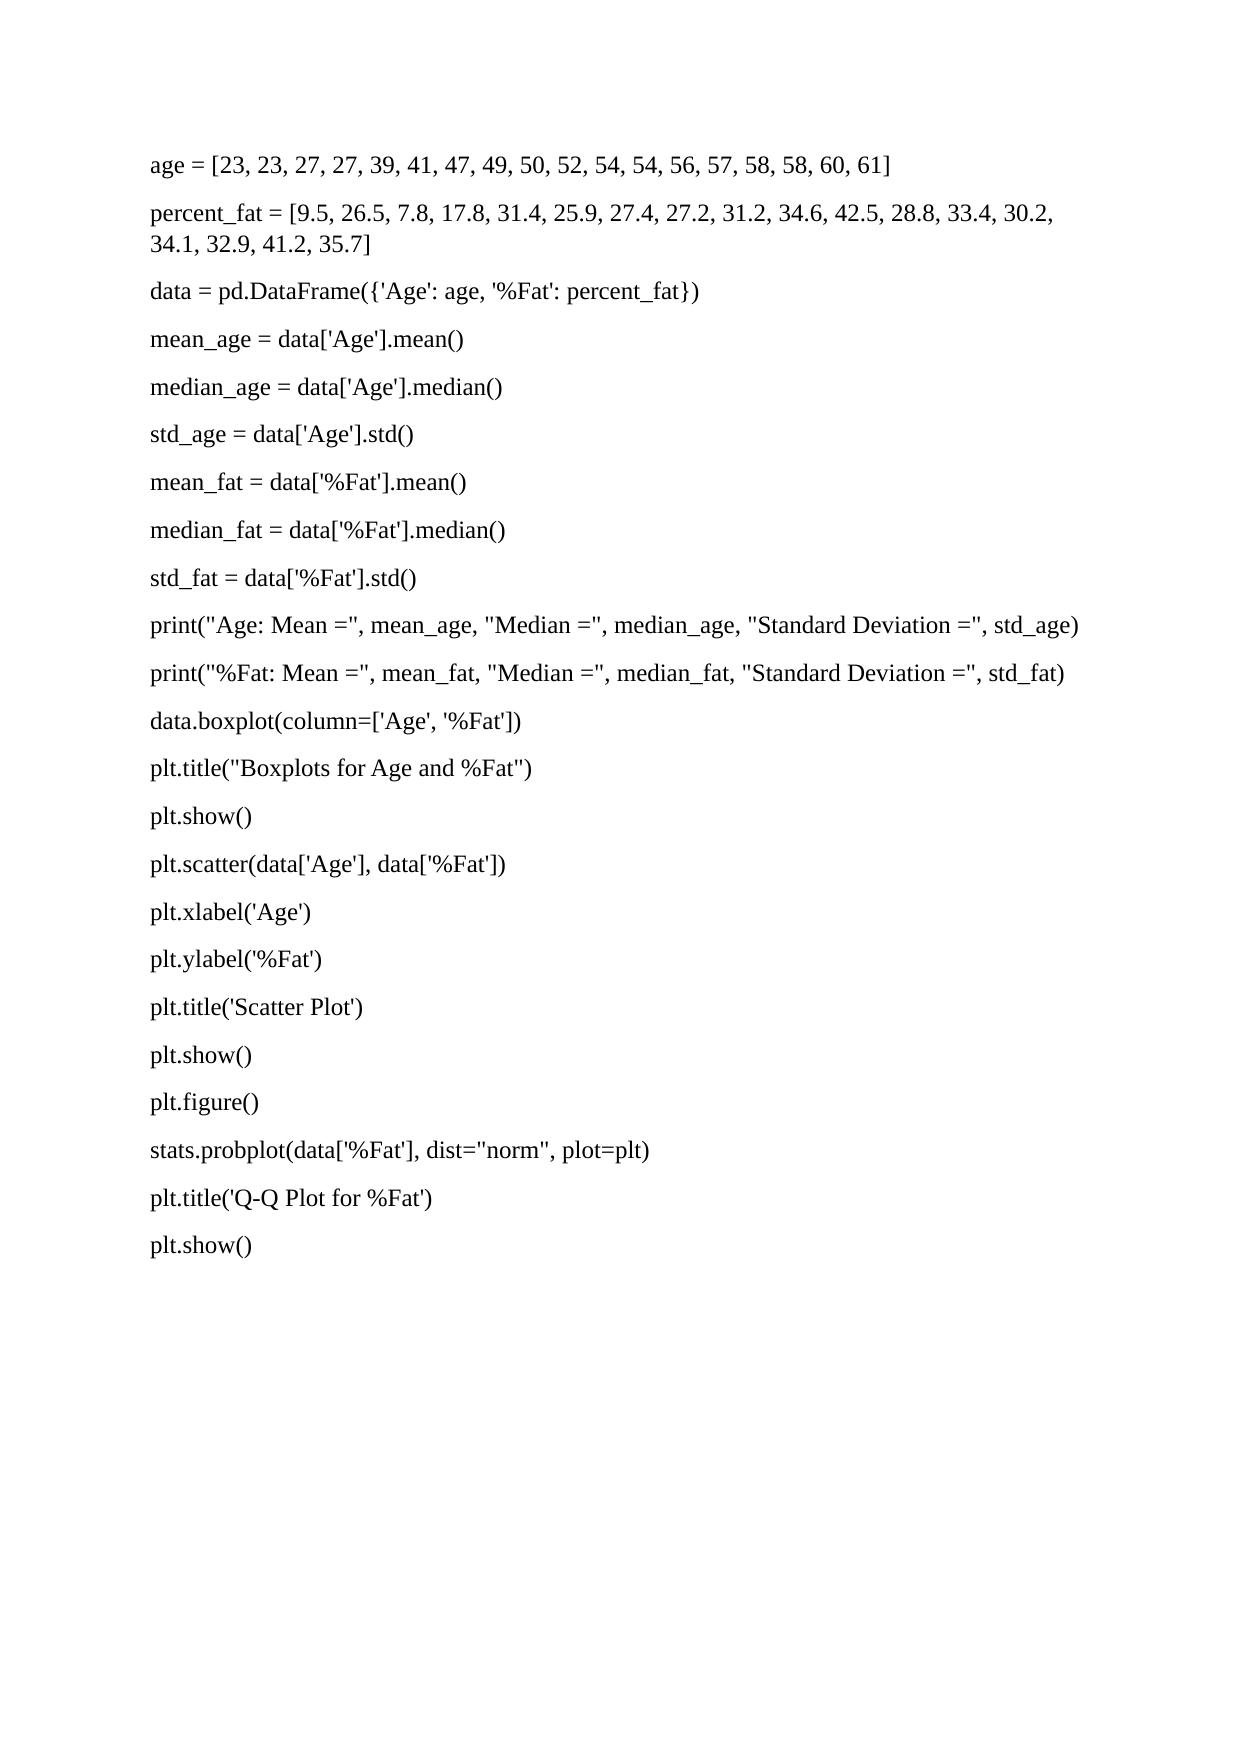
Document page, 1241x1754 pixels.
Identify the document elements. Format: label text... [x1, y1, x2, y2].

text mean_age = data['Age'].mean() [150, 324, 1090, 353]
text plt.show() [150, 801, 1090, 830]
text plt.figure() [150, 1087, 1090, 1116]
text plt.title("Boxplots for Age and %Fat") [150, 753, 1090, 782]
text plt.scatter(data['Age'], data['%Fat']) [150, 849, 1090, 878]
text plt.show() [150, 1231, 1090, 1259]
text percent_fat = [9.5, 26.5, 7.8, 17.8, 31.4, 25.9, 27.4, 27.2, 31.2, 34.6, 42.5, 28.8, 33.4, 30.2, 34.1, 32.9, 41.2, 35.7] [150, 198, 1090, 257]
text stats.probplot(data['%Fat'], dist="norm", plot=plt) [150, 1135, 1090, 1164]
text plt.ylabel('%Fat') [150, 944, 1090, 973]
text std_age = data['Age'].std() [150, 419, 1090, 448]
text data = pd.DataFrame({'Age': age, '%Fat': percent_fat}) [150, 276, 1090, 305]
text print("Age: Mean =", mean_age, "Median =", median_age, "Standard Deviation =", std_age) [150, 610, 1090, 639]
text plt.title('Q-Q Plot for %Fat') [150, 1183, 1090, 1212]
text mean_fat = data['%Fat'].mean() [150, 467, 1090, 496]
text plt.show() [150, 1040, 1090, 1068]
text median_fat = data['%Fat'].median() [150, 515, 1090, 544]
text plt.title('Scatter Plot') [150, 992, 1090, 1021]
text std_fat = data['%Fat'].std() [150, 563, 1090, 591]
text median_age = data['Age'].median() [150, 372, 1090, 401]
text print("%Fat: Mean =", mean_fat, "Median =", median_fat, "Standard Deviation =", std_fat) [150, 658, 1090, 687]
text plt.xlabel('Age') [150, 897, 1090, 925]
text age = [23, 23, 27, 27, 39, 41, 47, 49, 50, 52, 54, 54, 56, 57, 58, 58, 60, 61] [150, 150, 1090, 179]
text data.boxplot(column=['Age', '%Fat']) [150, 706, 1090, 734]
